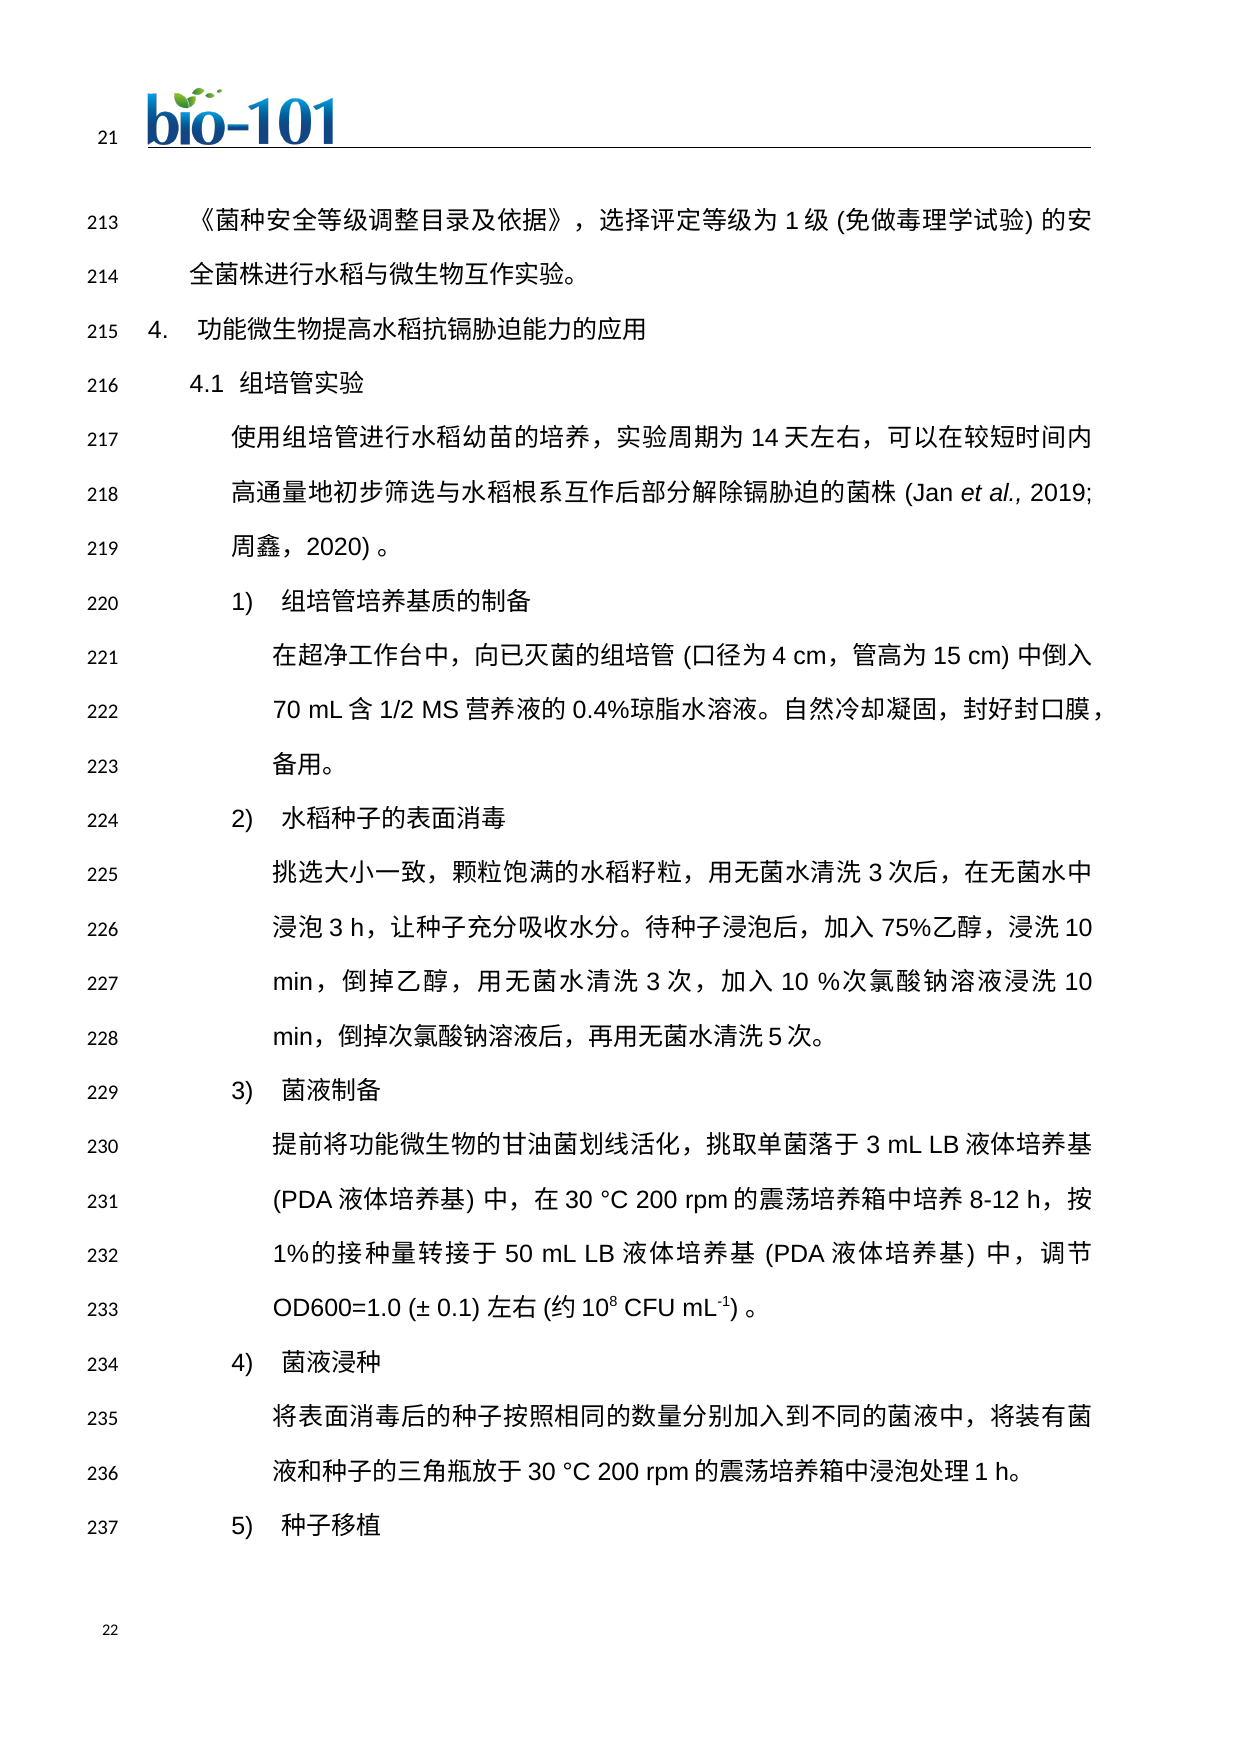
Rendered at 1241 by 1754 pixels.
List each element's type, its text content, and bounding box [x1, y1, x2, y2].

list 功能微生物提高水稻抗镉胁迫能力的应用 [148, 309, 1092, 345]
list 种子移植 [231, 1505, 1092, 1542]
list 菌液制备 [231, 1070, 1092, 1107]
text 使用组培管进行水稻幼苗的培养，实验周期为14天左右，可以在较短时间内高通量地初步筛选与水稻根系互作后部分解除镉胁迫的菌株 (Jan et al., 2019; 周鑫，2020) 。 [231, 418, 1092, 563]
list 组培管培养基质的制备 [231, 581, 1092, 617]
text 提前将功能微生物的甘油菌划线活化，挑取单菌落于3 mL LB液体培养基 (PDA液体培养基) 中，在30 °C 200 rpm的震荡培养箱中培养8-12 h，按1%的接种量转接于50 mL LB液体培养基 (PDA液体培养基) 中，调节OD600=1.0 (± 0.1) 左右 (约108 CFU mL-1) 。 [273, 1125, 1092, 1324]
list 组培管实验 [189, 363, 1092, 400]
picture [147, 88, 333, 145]
text 在超净工作台中，向已灭菌的组培管 (口径为4 cm，管高为15 cm) 中倒入70 mL含1/2 MS营养液的0.4%琼脂水溶液。自然冷却凝固，封好封口膜，备用。 [273, 635, 1092, 780]
list 菌液浸种 [231, 1342, 1092, 1378]
text 将表面消毒后的种子按照相同的数量分别加入到不同的菌液中，将装有菌液和种子的三角瓶放于30 °C 200 rpm的震荡培养箱中浸泡处理1 h。 [273, 1397, 1092, 1487]
text 挑选大小一致，颗粒饱满的水稻籽粒，用无菌水清洗3次后，在无菌水中浸泡3 h，让种子充分吸收水分。待种子浸泡后，加入75%乙醇，浸洗10 min，倒掉乙醇，用无菌水清洗3次，加入10 %次氯酸钠溶液浸洗10 min，倒掉次氯酸钠溶液后，再用无菌水清洗5次。 [273, 853, 1092, 1052]
list 水稻种子的表面消毒 [231, 798, 1092, 835]
